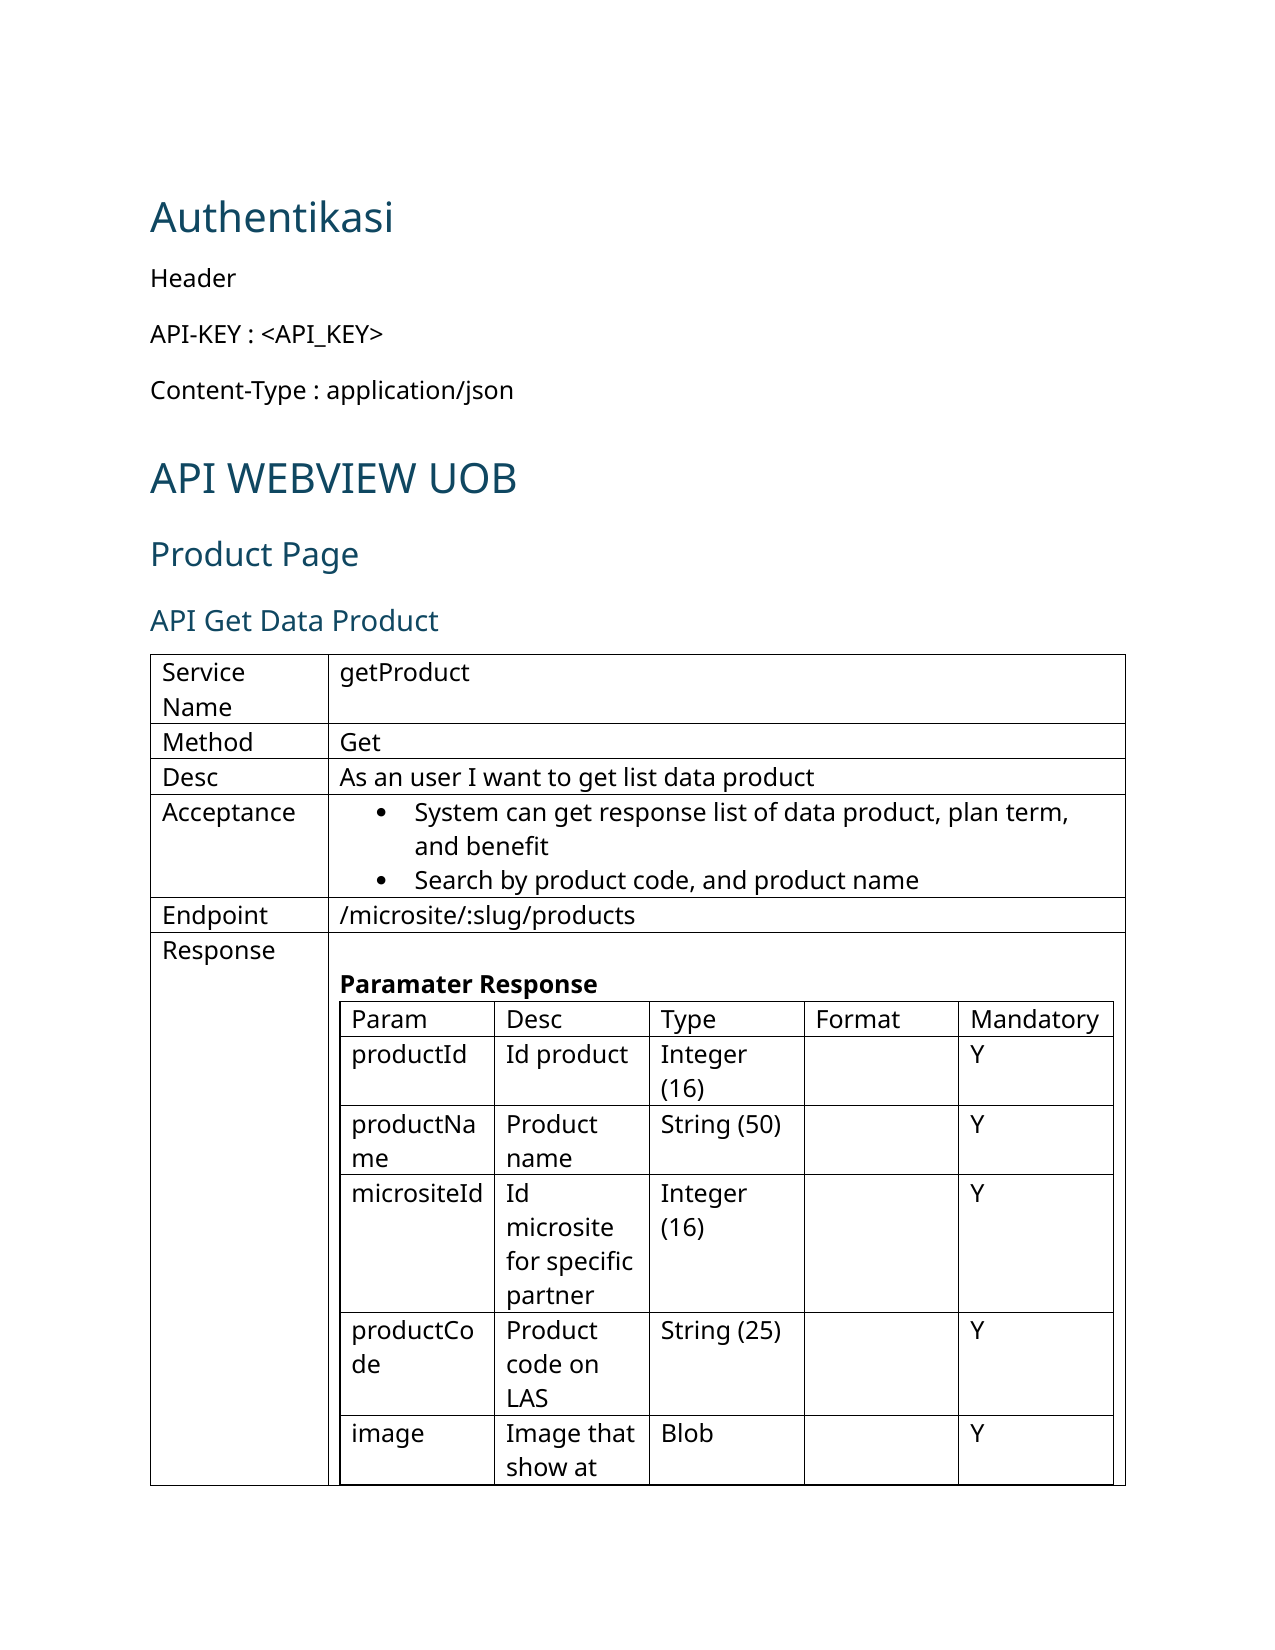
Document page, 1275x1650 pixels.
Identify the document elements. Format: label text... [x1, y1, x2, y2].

table_cell System can get response list of data product, plan term, and benefit Search by product code, and product name [329, 795, 1125, 897]
subtitle API WEBVIEW UOB [150, 449, 1125, 506]
table_cell Get [329, 724, 1125, 758]
subtitle Authentikasi [150, 187, 1125, 244]
subtitle Product Page [150, 531, 1125, 577]
text Header [150, 261, 1125, 295]
table_cell Response [151, 933, 328, 1485]
text Content-Type : application/json [150, 373, 1125, 407]
table_cell Acceptance [151, 795, 328, 897]
table_cell Method [151, 724, 328, 758]
table_cell Desc [151, 759, 328, 793]
table_cell As an user I want to get list data product [329, 759, 1125, 793]
table_cell /microsite/:slug/products [329, 898, 1125, 932]
subtitle API Get Data Product [150, 600, 1125, 640]
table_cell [329, 933, 1125, 1485]
table_header Service Name [151, 655, 328, 723]
text API-KEY : <API_KEY> [150, 317, 1125, 351]
table_cell Endpoint [151, 898, 328, 932]
table_header getProduct [329, 655, 1125, 723]
